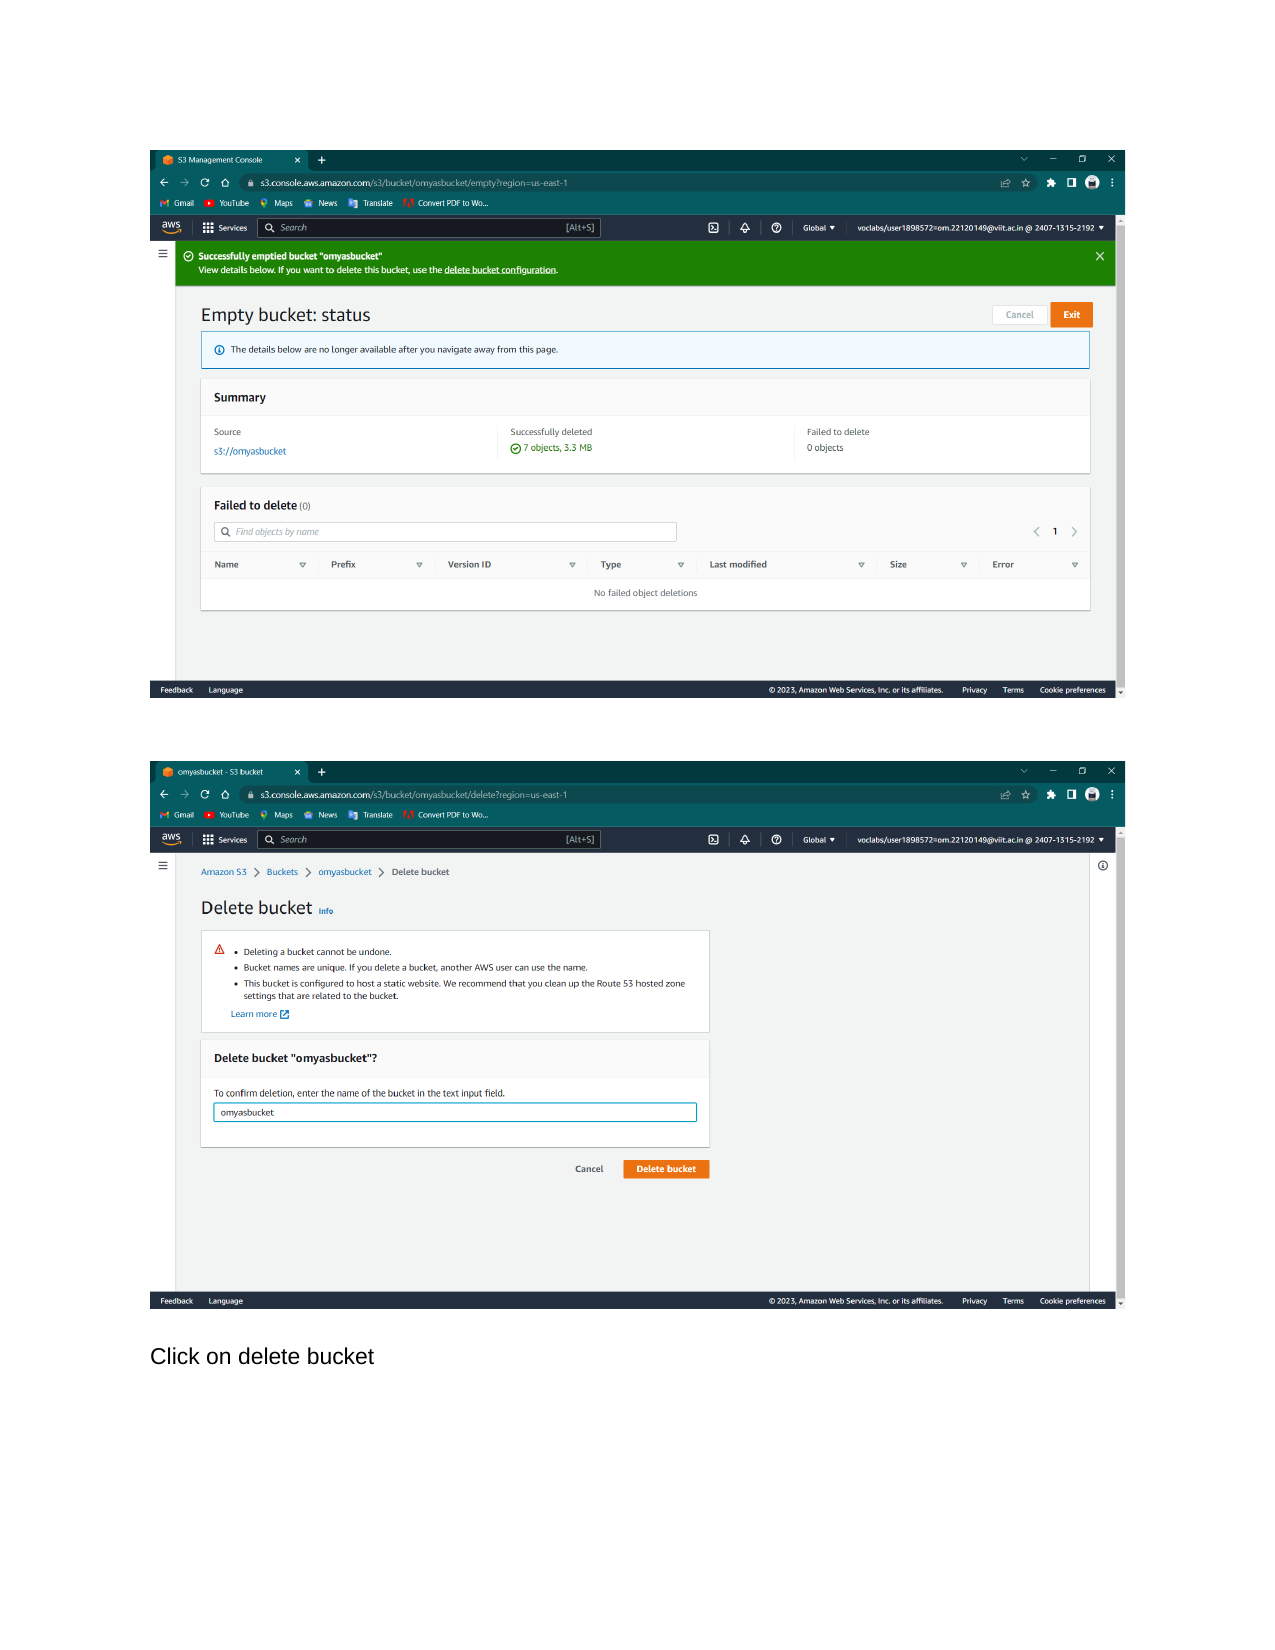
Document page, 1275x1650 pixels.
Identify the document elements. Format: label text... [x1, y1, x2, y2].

text Click on delete bucket [150, 1343, 1125, 1369]
picture [150, 150, 1125, 698]
picture [150, 761, 1125, 1309]
